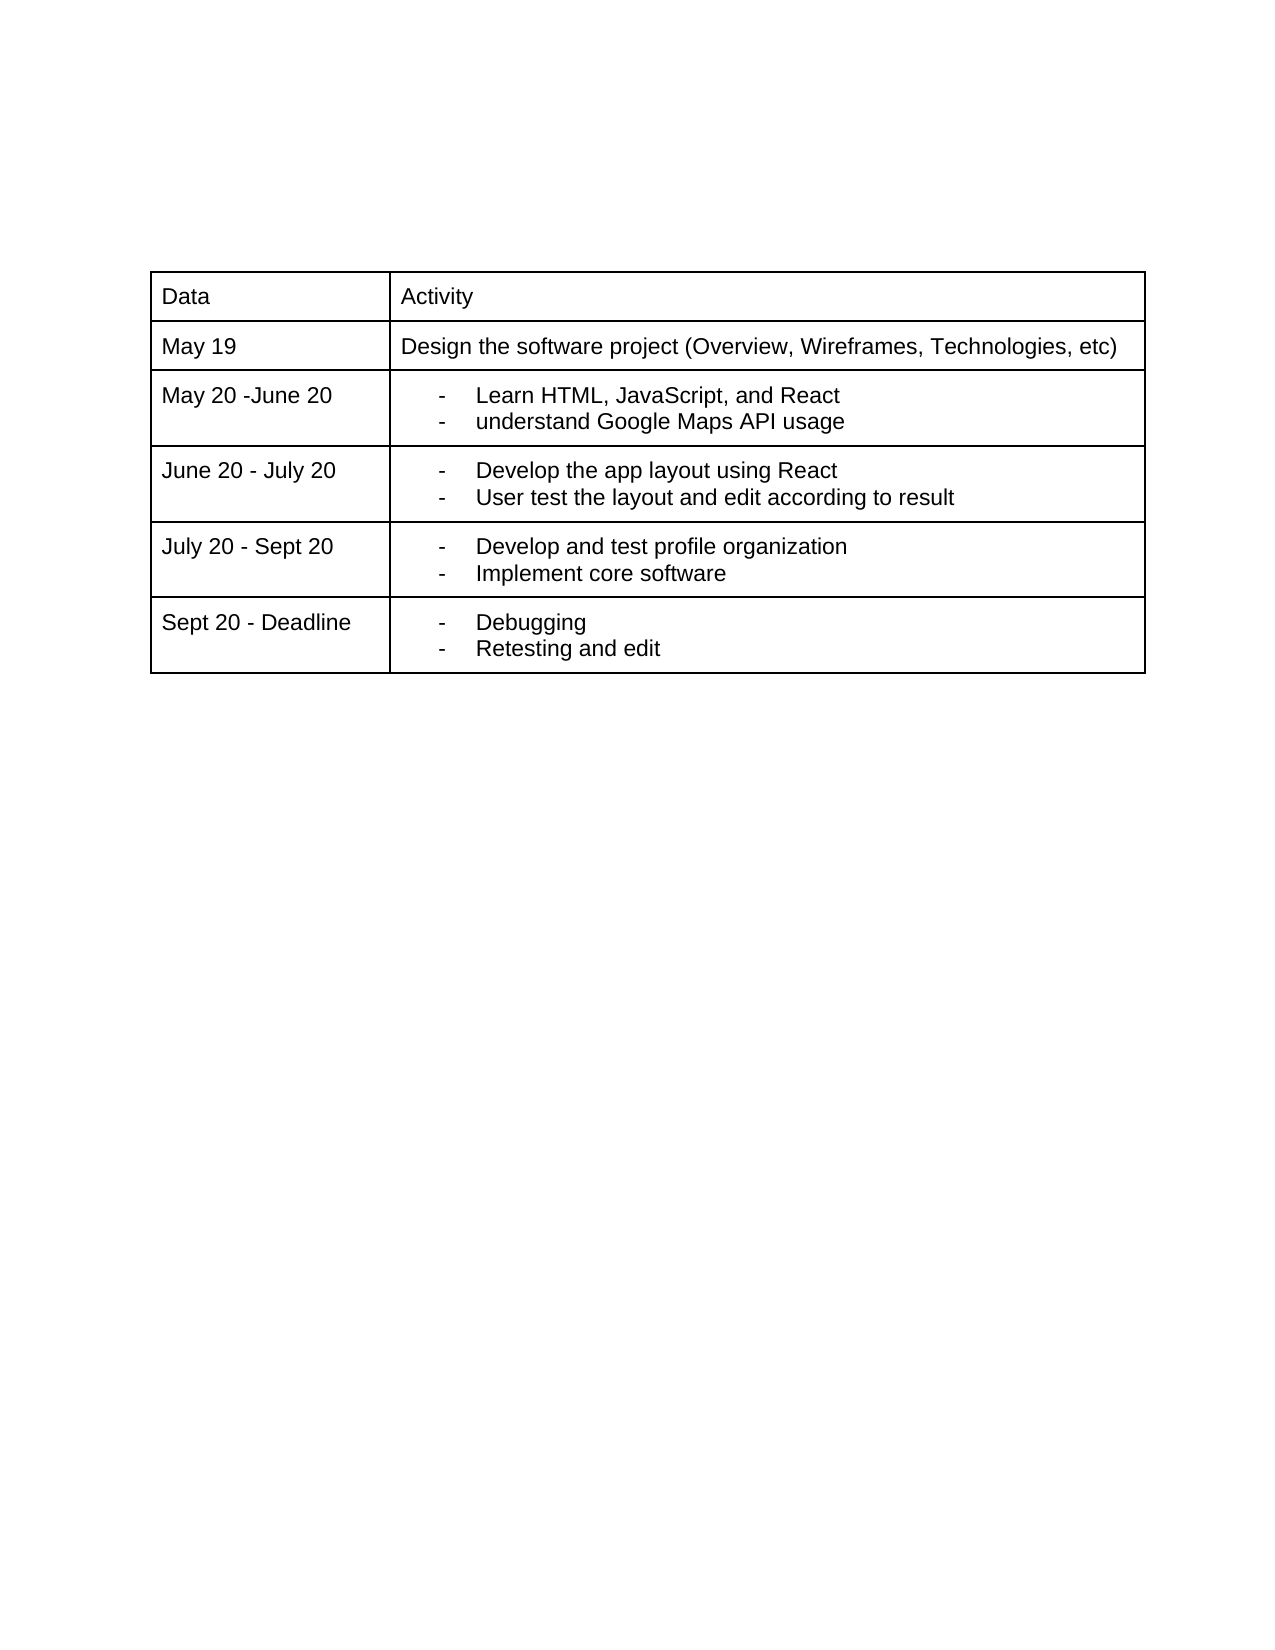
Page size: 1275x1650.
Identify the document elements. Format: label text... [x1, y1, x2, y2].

table_cell June 20 - July 20 [152, 447, 389, 521]
table_header Data [152, 273, 389, 320]
table_cell Develop the app layout using React User test the layout and edit according to result [391, 447, 1144, 521]
table_cell May 20 -June 20 [152, 371, 389, 445]
table_cell Develop and test profile organization Implement core software [391, 523, 1144, 596]
table_cell May 19 [152, 322, 389, 369]
table_cell Sept 20 - Deadline [152, 598, 389, 672]
table_cell July 20 - Sept 20 [152, 523, 389, 596]
table_header Activity [391, 273, 1144, 320]
table_cell Debugging Retesting and edit [391, 598, 1144, 672]
table_cell Design the software project (Overview, Wireframes, Technologies, etc) [391, 322, 1144, 369]
table_cell Learn HTML, JavaScript, and React understand Google Maps API usage [391, 371, 1144, 445]
